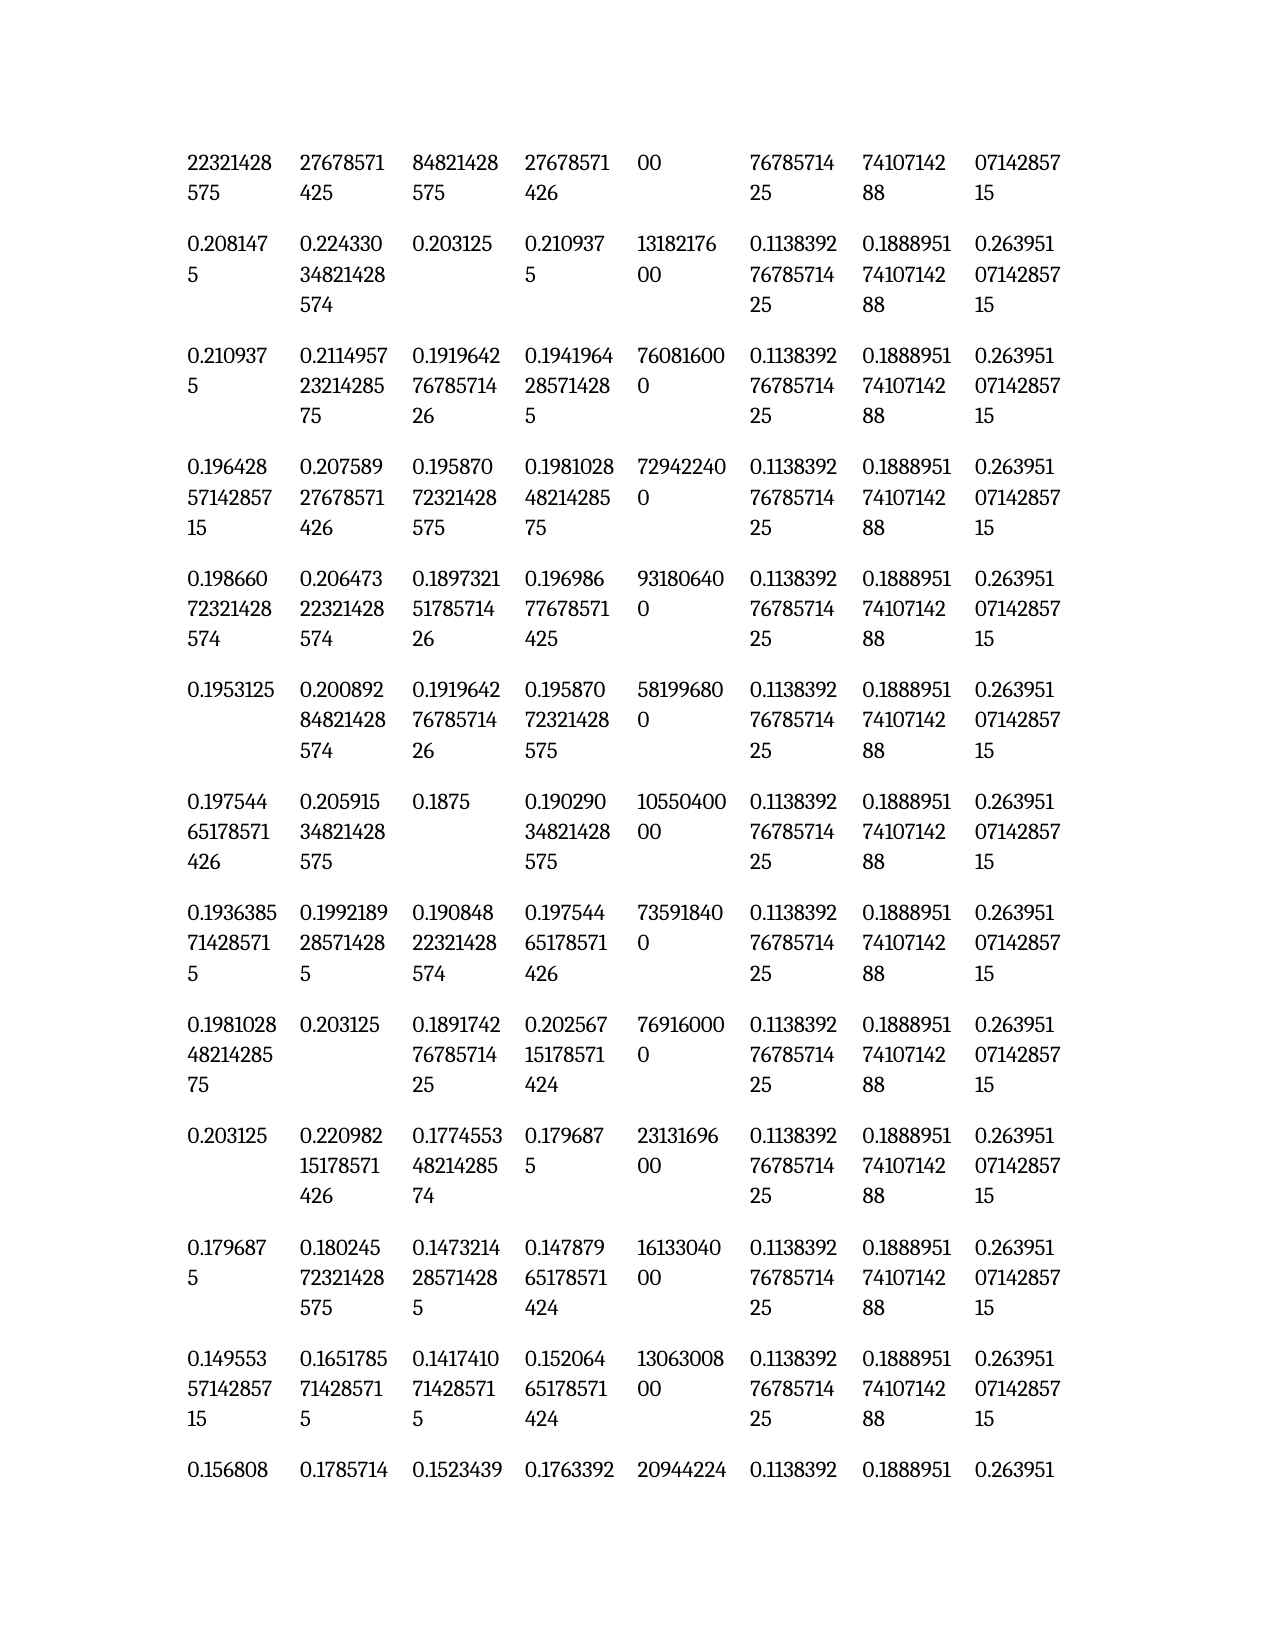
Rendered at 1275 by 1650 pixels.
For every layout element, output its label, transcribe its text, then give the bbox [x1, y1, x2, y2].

table_cell 0.17633927678571426 [514, 1457, 626, 1484]
table_cell 0.2639510714285715 [964, 1234, 1076, 1346]
table_cell 0.11383927678571425 [739, 1234, 851, 1346]
table_cell 1318217600 [626, 231, 739, 343]
table_cell 0.19866072321428574 [176, 566, 289, 677]
table_cell 0.19754465178571426 [514, 900, 626, 1011]
table_cell 0.203125 [176, 1123, 289, 1234]
table_cell 0.18889517410714288 [851, 1011, 964, 1123]
table_cell 0.1796875 [176, 1234, 289, 1346]
table_cell 2094422400 [626, 1457, 739, 1484]
table_cell 0.1796875 [514, 1123, 626, 1234]
table_cell 0.20647322321428574 [289, 566, 401, 677]
table_cell 0.19084822321428574 [401, 900, 514, 1011]
table_cell 0.1992189285714285 [289, 900, 401, 1011]
table_cell 0.11383927678571425 [739, 150, 851, 231]
table_cell 0.2109375 [176, 343, 289, 454]
table_cell 0.20591534821428575 [289, 789, 401, 900]
table_cell 0.1523439285714285 [401, 1457, 514, 1484]
table_cell 0.11383927678571425 [739, 1011, 851, 1123]
table_cell 0.203125 [401, 231, 514, 343]
table_cell 0.2639510714285715 [964, 677, 1076, 788]
table_cell 0.20089284821428574 [289, 677, 401, 788]
table_cell 0.14787965178571424 [514, 1234, 626, 1346]
table_cell 0.19196427678571426 [401, 343, 514, 454]
table_cell 0.18889517410714288 [851, 677, 964, 788]
table_cell 0.18973215178571426 [401, 566, 514, 677]
table_cell 0.11383927678571425 [739, 900, 851, 1011]
table_cell 0.1941964285714285 [514, 343, 626, 454]
table_cell 0.1964285714285715 [176, 454, 289, 566]
table_cell 0.15206465178571424 [514, 1346, 626, 1457]
table_cell 0.18889517410714288 [851, 454, 964, 566]
table_cell 0.15680822321428575 [176, 1457, 289, 1484]
table_cell 735918400 [626, 900, 739, 1011]
table_cell 0.1417410714285715 [401, 1346, 514, 1457]
table_cell 0.1785714285714285 [289, 1457, 401, 1484]
table_cell 0.18889517410714288 [851, 1457, 964, 1484]
table_cell 0.19029034821428575 [514, 789, 626, 900]
table_cell 0.21149572321428575 [289, 343, 401, 454]
table_cell 0.11383927678571425 [739, 454, 851, 566]
table_cell 0.11383927678571425 [739, 677, 851, 788]
table_cell 0.11383927678571425 [739, 343, 851, 454]
table_cell 0.11383927678571425 [739, 1457, 851, 1484]
table_cell 0.18247784821428575 [401, 150, 514, 231]
table_cell 0.18889517410714288 [851, 1123, 964, 1234]
table_cell 0.18917427678571425 [401, 1011, 514, 1123]
table_cell 0.2639510714285715 [964, 1457, 1076, 1484]
table_cell 0.1495535714285715 [176, 1346, 289, 1457]
table_cell 581996800 [626, 677, 739, 788]
table_cell 0.19810284821428575 [176, 1011, 289, 1123]
table_cell 0.22098215178571426 [289, 1123, 401, 1234]
table_cell 0.22433034821428574 [289, 231, 401, 343]
table_cell 0.11383927678571425 [739, 1346, 851, 1457]
table_cell 0.2639510714285715 [964, 150, 1076, 231]
table_cell 0.2639510714285715 [964, 789, 1076, 900]
table_cell 0.19754465178571426 [176, 789, 289, 900]
table_cell 0.17745534821428574 [401, 1123, 514, 1234]
table_cell 0.18024572321428575 [289, 1234, 401, 1346]
table_cell 4496228800 [626, 150, 739, 231]
table_cell 0.18889517410714288 [851, 789, 964, 900]
table_cell 1306300800 [626, 1346, 739, 1457]
table_cell 0.203125 [289, 1011, 401, 1123]
table_cell 0.2081475 [176, 231, 289, 343]
table_cell 0.1875 [401, 789, 514, 900]
table_cell 0.11383927678571425 [739, 789, 851, 900]
table_cell 0.2639510714285715 [964, 566, 1076, 677]
table_cell 0.18889517410714288 [851, 231, 964, 343]
table_cell 0.2109375 [514, 231, 626, 343]
table_cell 0.1651785714285715 [289, 1346, 401, 1457]
table_cell 2313169600 [626, 1123, 739, 1234]
table_cell 0.2639510714285715 [964, 1346, 1076, 1457]
table_cell 0.11383927678571425 [739, 1123, 851, 1234]
table_cell 0.1473214285714285 [401, 1234, 514, 1346]
table_cell 0.11383927678571425 [739, 566, 851, 677]
table_cell 0.23493322321428575 [176, 150, 289, 231]
table_cell 0.2639510714285715 [964, 454, 1076, 566]
table_cell 0.23604927678571425 [289, 150, 401, 231]
table_cell 0.11383927678571425 [739, 231, 851, 343]
table_cell 0.19587072321428575 [401, 454, 514, 566]
table_cell 0.2639510714285715 [964, 900, 1076, 1011]
table_cell 0.19810284821428575 [514, 454, 626, 566]
table_cell 0.19196427678571426 [401, 677, 514, 788]
table_cell 0.2639510714285715 [964, 343, 1076, 454]
table_cell 0.1953125 [176, 677, 289, 788]
table_cell 0.2639510714285715 [964, 1011, 1076, 1123]
table_cell 769160000 [626, 1011, 739, 1123]
table_cell 0.2639510714285715 [964, 1123, 1076, 1234]
table_cell 0.18889517410714288 [851, 566, 964, 677]
table_cell 729422400 [626, 454, 739, 566]
table_cell 931806400 [626, 566, 739, 677]
table_cell 0.18889517410714288 [851, 343, 964, 454]
table_cell 0.18889517410714288 [851, 900, 964, 1011]
table_cell 0.2639510714285715 [964, 231, 1076, 343]
table_cell 0.20758927678571426 [514, 150, 626, 231]
table_cell 1613304000 [626, 1234, 739, 1346]
table_cell 0.18889517410714288 [851, 150, 964, 231]
table_cell 0.1936385714285715 [176, 900, 289, 1011]
table_cell 0.19587072321428575 [514, 677, 626, 788]
table_cell 0.19698677678571425 [514, 566, 626, 677]
table_cell 0.18889517410714288 [851, 1346, 964, 1457]
table_cell 0.20758927678571426 [289, 454, 401, 566]
table_cell 1055040000 [626, 789, 739, 900]
table_cell 0.18889517410714288 [851, 1234, 964, 1346]
table_cell 760816000 [626, 343, 739, 454]
table_cell 0.20256715178571424 [514, 1011, 626, 1123]
